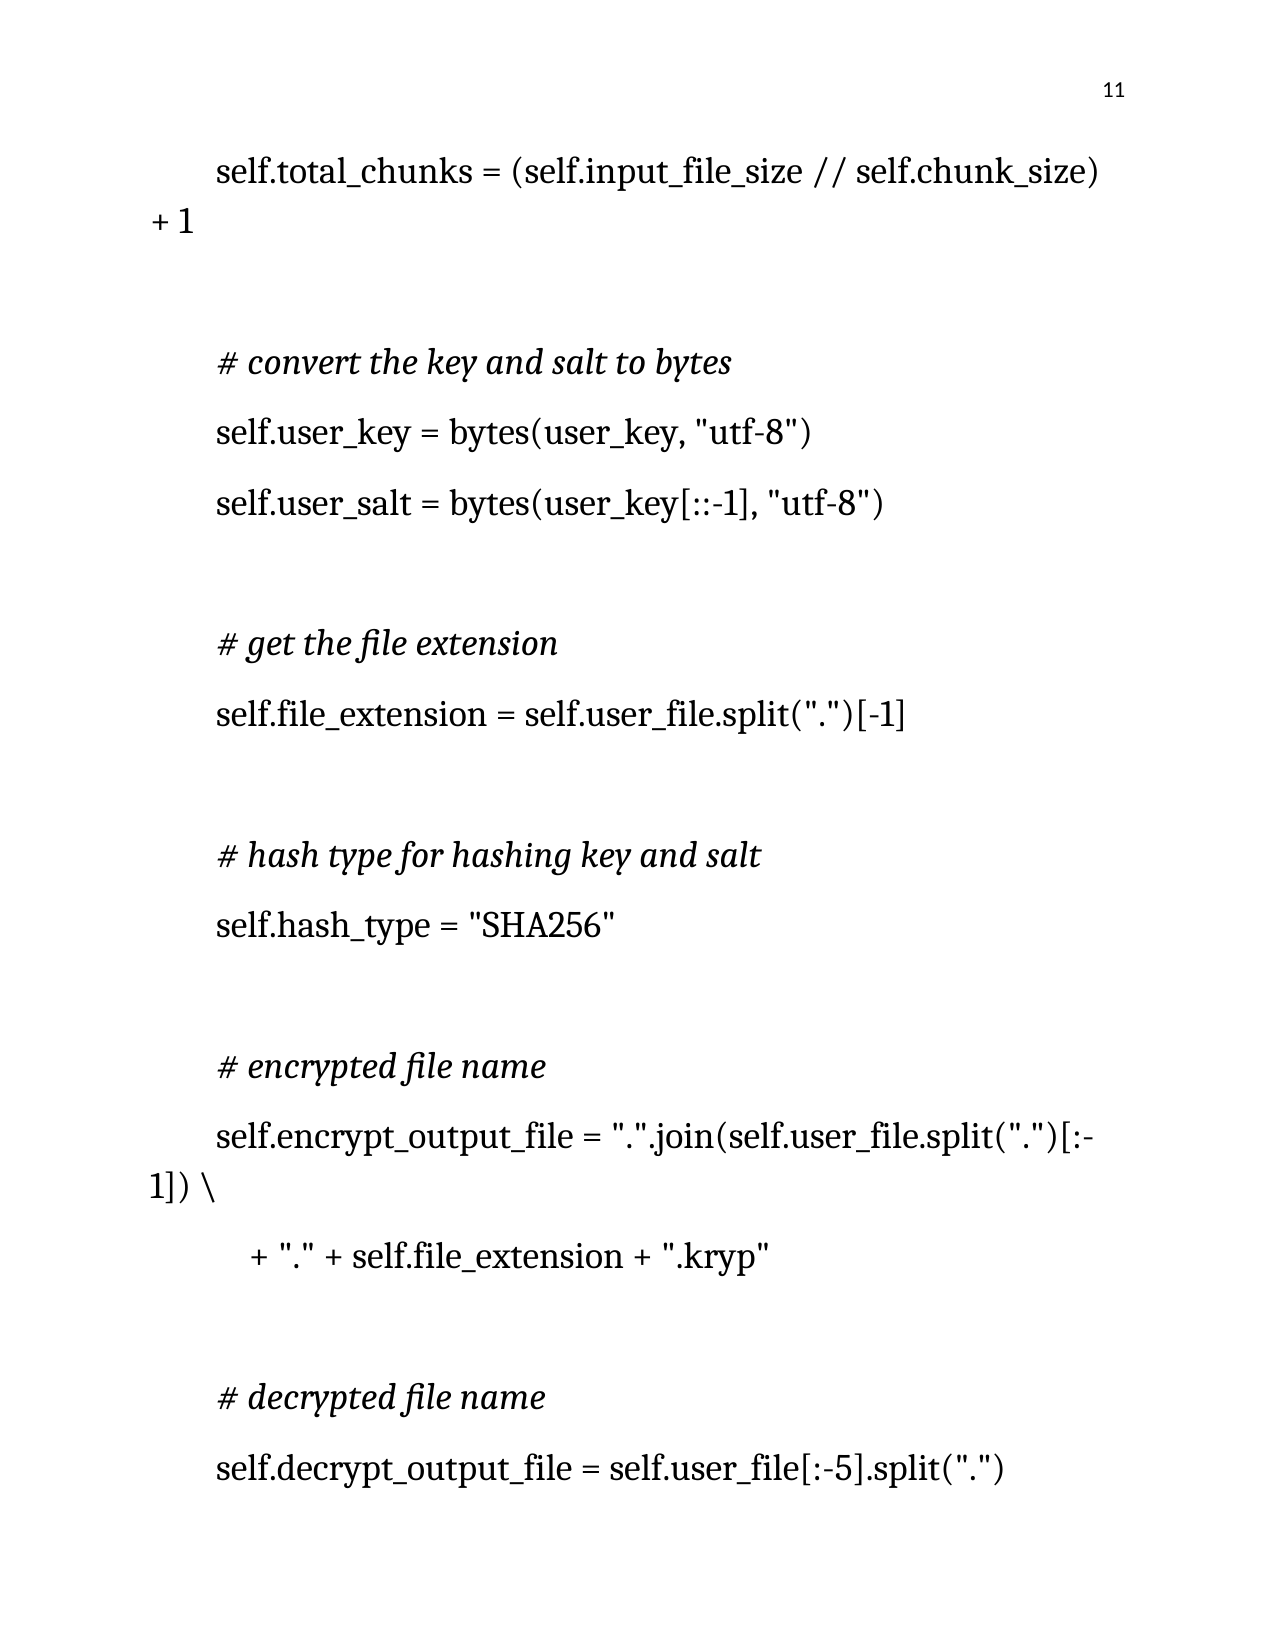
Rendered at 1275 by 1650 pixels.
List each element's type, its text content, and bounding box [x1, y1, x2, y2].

text self.user_key = bytes(user_key, "utf-8") [150, 411, 1125, 454]
text # decrypted file name [150, 1376, 1125, 1419]
text self.hash_type = "SHA256" [150, 904, 1125, 947]
text self.encrypt_output_file = ".".join(self.user_file.split(".")[:-1]) \ [150, 1115, 1125, 1208]
text # get the file extension [150, 622, 1125, 665]
text self.decrypt_output_file = self.user_file[:-5].split(".") [150, 1446, 1125, 1489]
text # convert the key and salt to bytes [150, 340, 1125, 383]
text self.user_salt = bytes(user_key[::-1], "utf-8") [150, 481, 1125, 524]
text self.file_extension = self.user_file.split(".")[-1] [150, 692, 1125, 736]
text # hash type for hashing key and salt [150, 833, 1125, 876]
text + "." + self.file_extension + ".kryp" [150, 1235, 1125, 1278]
text # encrypted file name [150, 1044, 1125, 1088]
text self.total_chunks = (self.input_file_size // self.chunk_size) + 1 [150, 150, 1125, 243]
